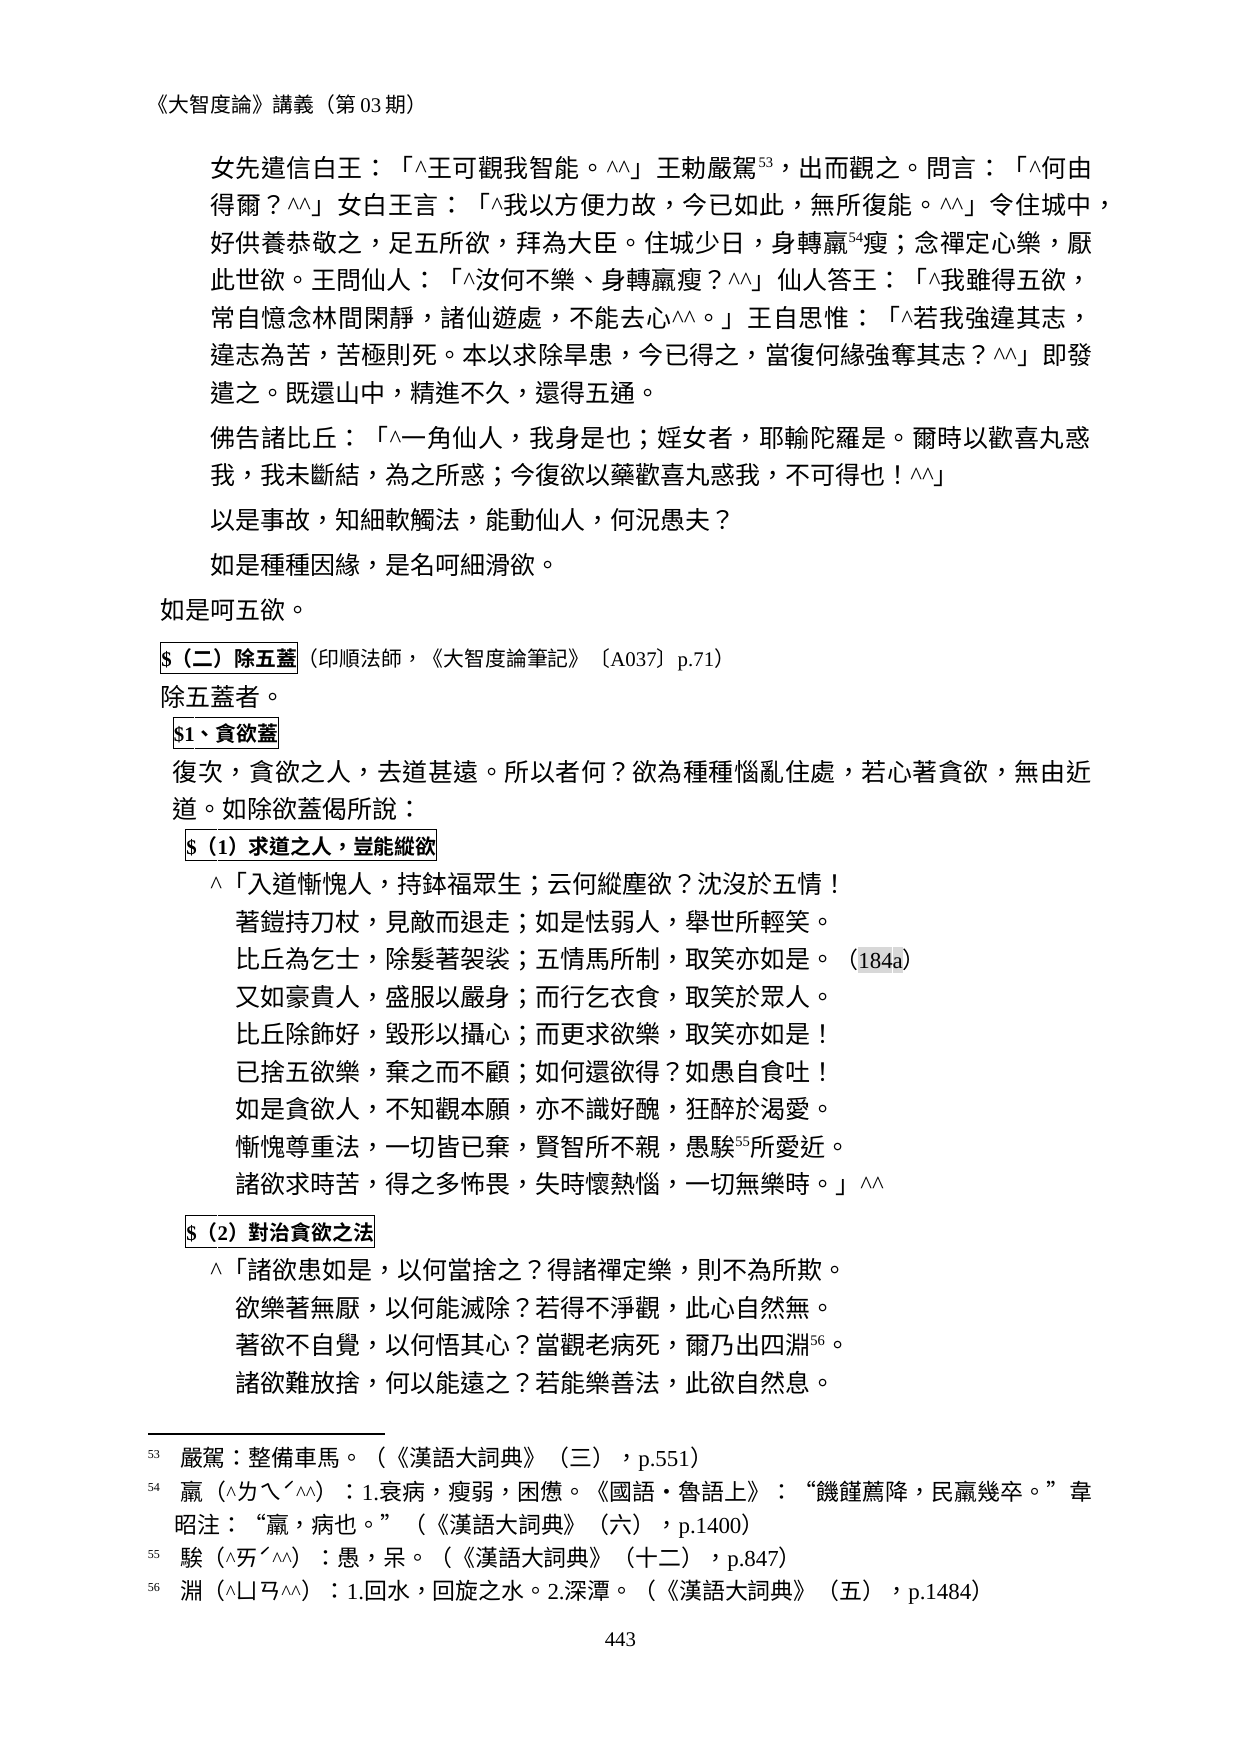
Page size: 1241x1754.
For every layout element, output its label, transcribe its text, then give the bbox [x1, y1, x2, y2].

text ^「入道慚愧人，持鉢福眾生；云何縱塵欲？沈沒於五情！ [210, 864, 1092, 901]
text 女先遣信白王：「^王可觀我智能。^^」王勅嚴駕，出而觀之。問言：「^何由得爾？^^」女白王言：「^我以方便力故，今已如此，無所復能。^^」令住城中，好供養恭敬之，足五所欲，拜為大臣。住城少日，身轉羸瘦；念禪定心樂，厭此世欲。王問仙人：「^汝何不樂、身轉羸瘦？^^」仙人答王：「^我雖得五欲，常自憶念林間閑靜，諸仙遊處，不能去心^^。」王自思惟：「^若我強違其志，違志為苦，苦極則死。本以求除旱患，今已得之，當復何緣強奪其志？^^」即發遣之。既還山中，精進不久，還得五通。 [210, 148, 1092, 410]
text 佛告諸比丘：「^一角仙人，我身是也；婬女者，耶輸陀羅是。爾時以歡喜丸惑我，我未斷結，為之所惑；今復欲以藥歡喜丸惑我，不可得也！^^」 [210, 418, 1092, 493]
text 如是呵五欲。 [160, 590, 1092, 628]
text 欲樂著無厭，以何能滅除？若得不淨觀，此心自然無。 [235, 1288, 1092, 1325]
text 復次，貪欲之人，去道甚遠。所以者何？欲為種種惱亂住處，若心著貪欲，無由近道。如除欲蓋偈所說： [173, 751, 1092, 826]
text 以是事故，知細軟觸法，能動仙人，何況愚夫？ [210, 500, 1092, 538]
text $（2）對治貪欲之法 [185, 1213, 1092, 1250]
text $（二）除五蓋（印順法師，《大智度論筆記》〔A037〕p.71） [160, 639, 1092, 676]
text 比丘為乞士，除髮著袈裟；五情馬所制，取笑亦如是。（184a） [235, 939, 1092, 976]
text $1、貪欲蓋 [173, 714, 1092, 751]
text 如是貪欲人，不知觀本願，亦不識好醜，狂醉於渴愛。 [235, 1089, 1092, 1126]
text 諸欲求時苦，得之多怖畏，失時懷熱惱，一切無樂時。」^^ [235, 1164, 1092, 1201]
text 比丘除飾好，毀形以攝心；而更求欲樂，取笑亦如是！ [235, 1014, 1092, 1051]
text 又如豪貴人，盛服以嚴身；而行乞衣食，取笑於眾人。 [235, 976, 1092, 1014]
text 著欲不自覺，以何悟其心？當觀老病死，爾乃出四淵。 [235, 1325, 1092, 1363]
text $（1）求道之人，豈能縱欲 [185, 826, 1092, 864]
text 慚愧尊重法，一切皆已棄，賢智所不親，愚騃所愛近。 [235, 1126, 1092, 1164]
text ^「諸欲患如是，以何當捨之？得諸禪定樂，則不為所欺。 [210, 1250, 1092, 1288]
text 如是種種因緣，是名呵細滑欲。 [210, 545, 1092, 583]
text 已捨五欲樂，棄之而不顧；如何還欲得？如愚自食吐！ [235, 1051, 1092, 1089]
text 除五蓋者。 [160, 676, 1092, 714]
text 著鎧持刀杖，見敵而退走；如是怯弱人，舉世所輕笑。 [235, 901, 1092, 939]
text 諸欲難放捨，何以能遠之？若能樂善法，此欲自然息。 [235, 1363, 1092, 1400]
